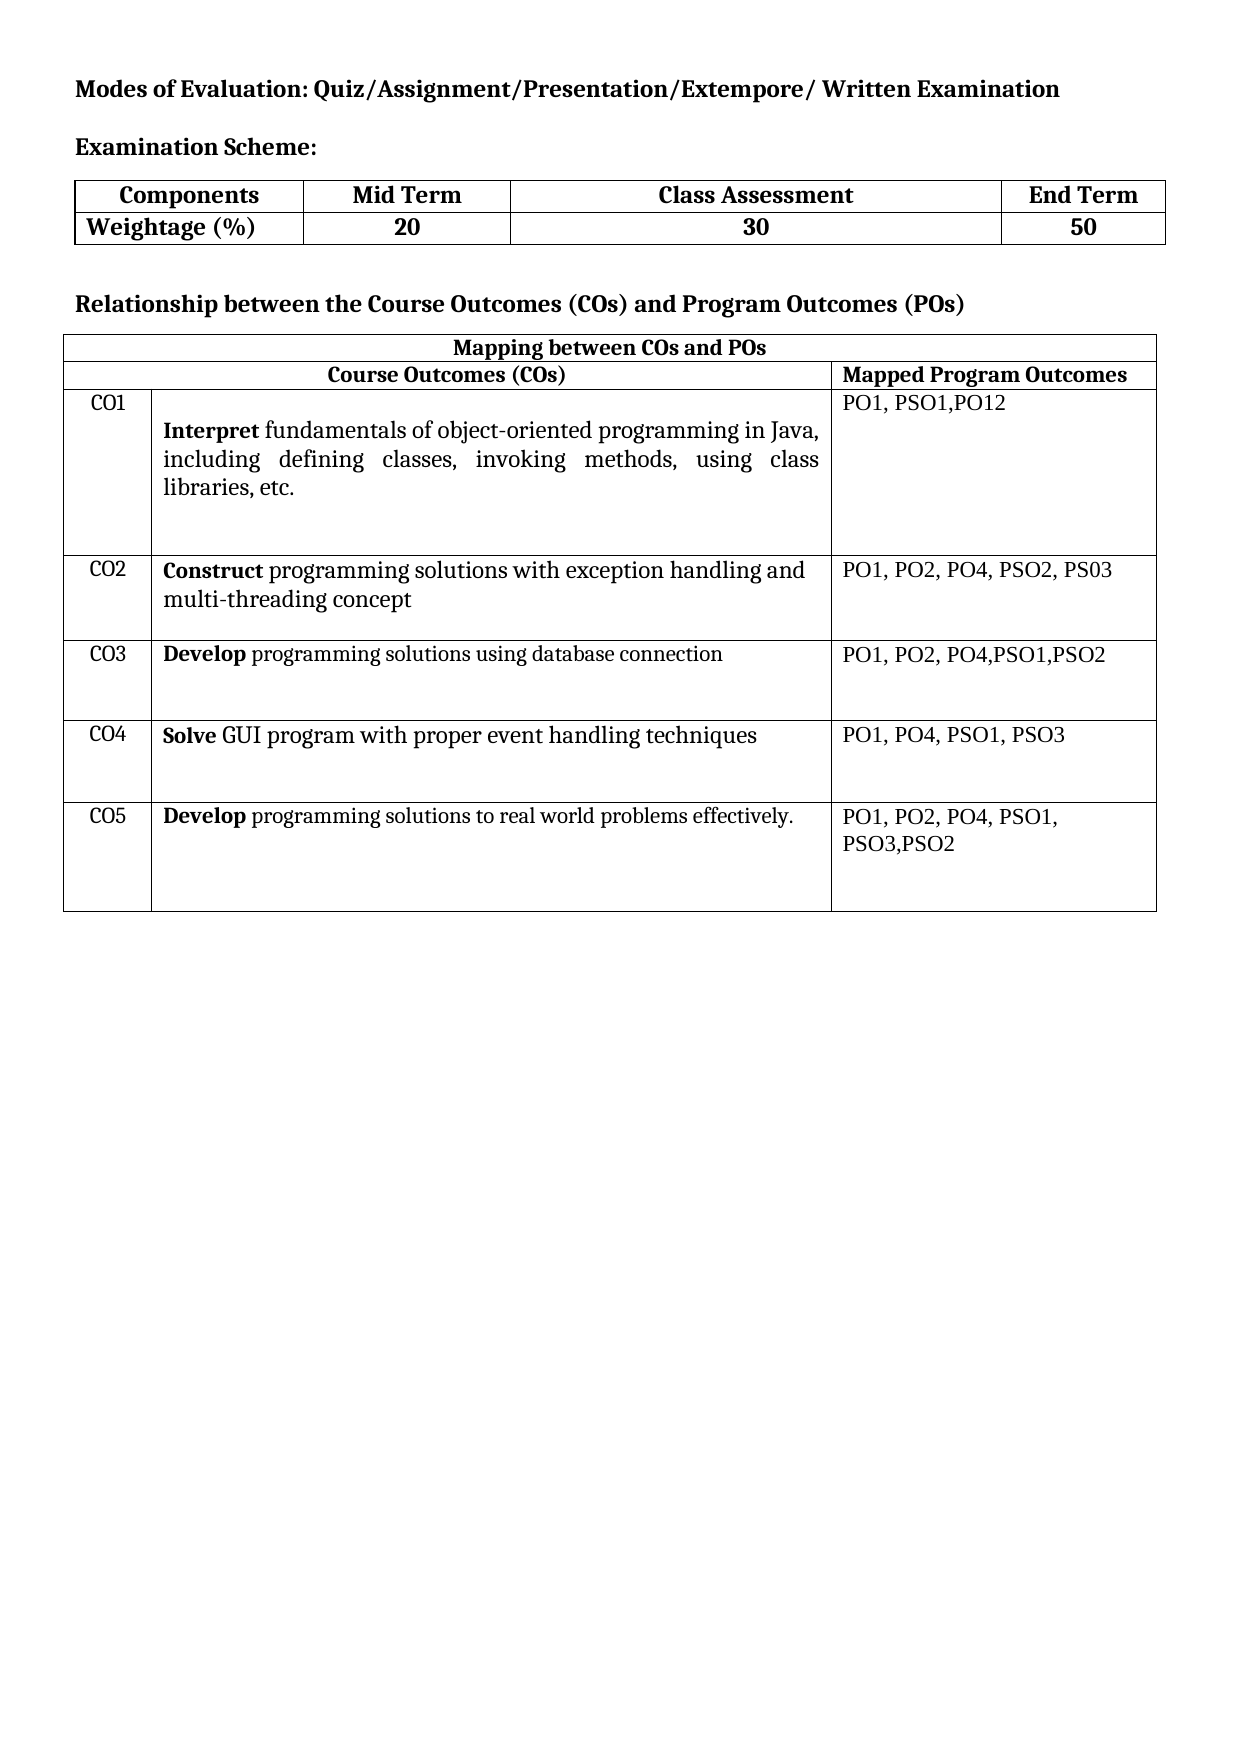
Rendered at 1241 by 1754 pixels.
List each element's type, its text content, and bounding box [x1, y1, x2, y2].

text Examination Scheme: [75, 132, 1165, 161]
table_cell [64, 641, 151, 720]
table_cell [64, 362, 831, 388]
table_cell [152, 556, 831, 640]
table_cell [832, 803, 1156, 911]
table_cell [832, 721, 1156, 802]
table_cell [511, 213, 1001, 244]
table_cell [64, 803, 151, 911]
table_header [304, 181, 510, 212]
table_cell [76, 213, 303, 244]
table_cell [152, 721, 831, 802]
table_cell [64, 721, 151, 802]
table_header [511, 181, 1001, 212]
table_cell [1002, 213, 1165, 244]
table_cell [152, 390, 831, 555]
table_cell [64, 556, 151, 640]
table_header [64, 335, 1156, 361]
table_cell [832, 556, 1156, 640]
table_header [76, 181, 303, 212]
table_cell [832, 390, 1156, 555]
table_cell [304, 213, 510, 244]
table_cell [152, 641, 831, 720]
text Relationship between the Course Outcomes (COs) and Program Outcomes (POs) [75, 290, 1165, 319]
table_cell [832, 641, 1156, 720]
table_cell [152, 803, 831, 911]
text Modes of Evaluation: Quiz/Assignment/Presentation/Extempore/ Written Examination [75, 75, 1165, 104]
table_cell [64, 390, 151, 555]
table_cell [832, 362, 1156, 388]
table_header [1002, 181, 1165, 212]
